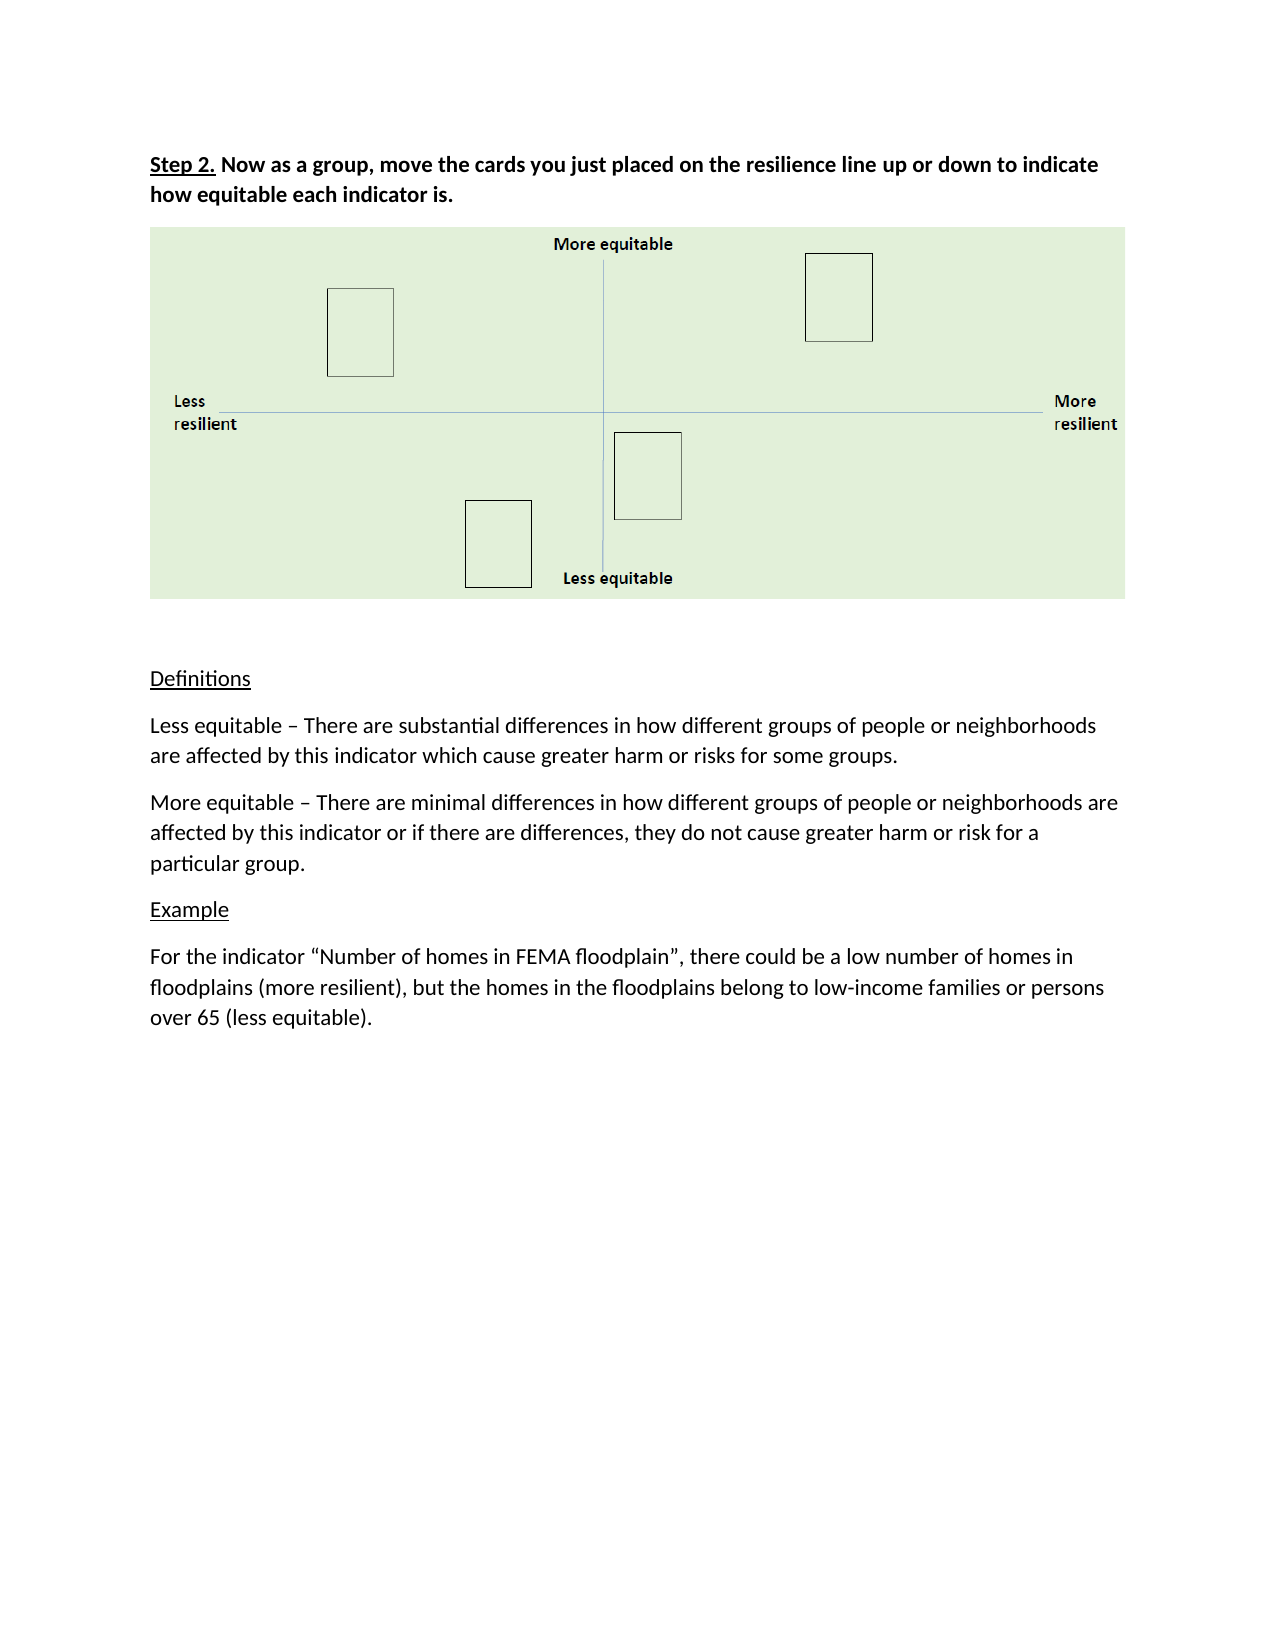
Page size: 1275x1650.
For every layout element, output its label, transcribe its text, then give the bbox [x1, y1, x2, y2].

text For the indicator “Number of homes in FEMA floodplain”, there could be a low number of homes in floodplains (more resilient), but the homes in the floodplains belong to low-income families or persons over 65 (less equitable). [150, 942, 1125, 1031]
text Definitions [150, 664, 1125, 692]
picture [150, 227, 1125, 599]
text Less equitable – There are substantial differences in how different groups of people or neighborhoods are affected by this indicator which cause greater harm or risks for some groups. ​ [150, 711, 1125, 769]
text Step 2. Now as a group, move the cards you just placed on the resilience line up or down to indicate how equitable each indicator is. ​ [150, 150, 1125, 208]
text More equitable – There are minimal differences in how different groups of people or neighborhoods are affected by this indicator or if there are differences, they do not cause greater harm or risk for a particular group. [150, 788, 1125, 877]
text Example [150, 896, 1125, 924]
